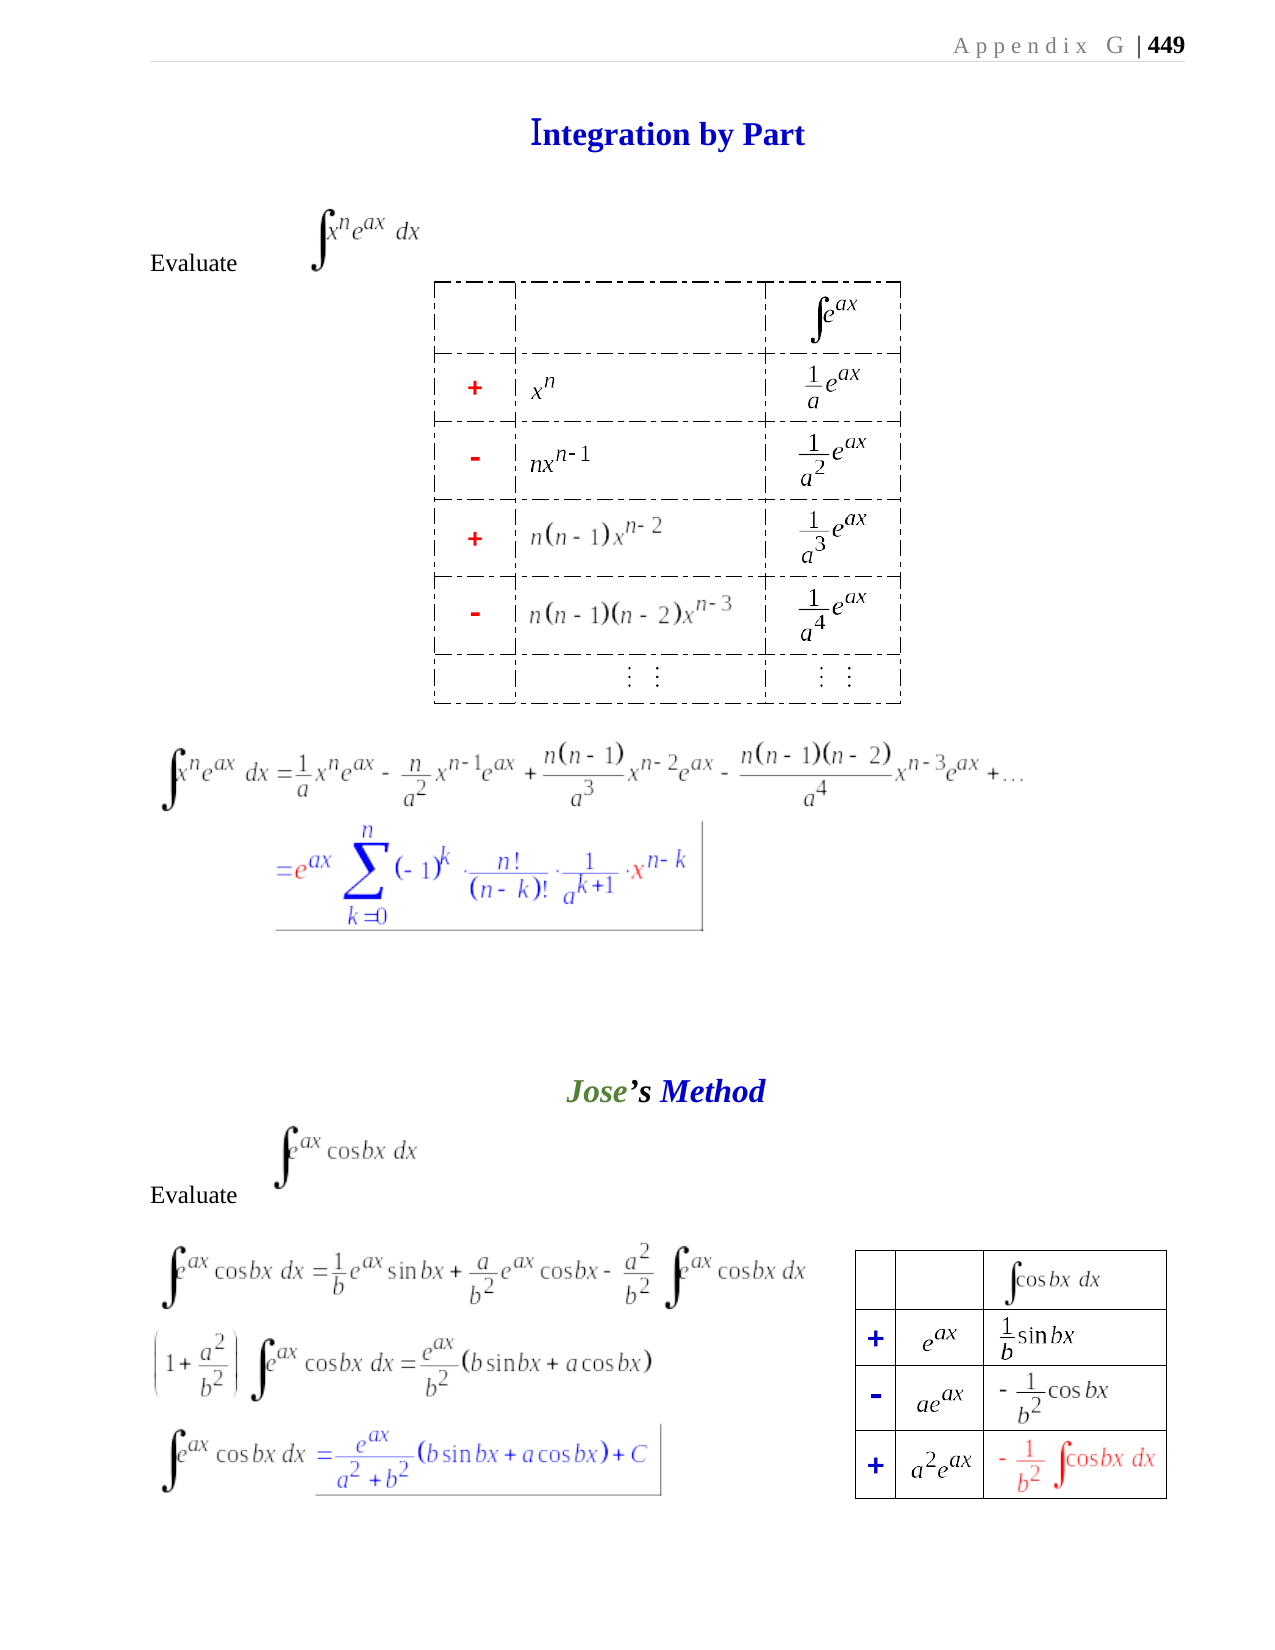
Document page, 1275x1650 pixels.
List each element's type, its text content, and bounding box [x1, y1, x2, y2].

text Integration by Part [150, 105, 1185, 156]
table_header [766, 281, 900, 353]
table_cell + [435, 499, 515, 576]
text Evaluate [150, 197, 1185, 277]
table_cell [766, 654, 900, 703]
table_header [515, 281, 766, 353]
table_cell [435, 421, 515, 498]
table_cell [766, 421, 900, 498]
text Evaluate [150, 1116, 1185, 1209]
table_cell [515, 576, 766, 654]
table_header [856, 1251, 895, 1309]
table_cell [896, 1366, 983, 1430]
table_cell [896, 1310, 983, 1365]
table_cell [515, 421, 766, 498]
table_cell [984, 1310, 1166, 1365]
table_cell + [435, 353, 515, 421]
table_cell [515, 499, 766, 576]
text Jose’s Method [150, 1072, 1185, 1110]
table_cell [766, 499, 900, 576]
table_cell [515, 654, 766, 703]
table_cell + [856, 1431, 895, 1498]
table_cell [984, 1431, 1166, 1498]
table_cell [435, 576, 515, 654]
table_cell [766, 576, 900, 654]
table_header [435, 281, 515, 353]
table_cell [896, 1431, 983, 1498]
table_cell [984, 1366, 1166, 1430]
table_cell [856, 1366, 895, 1430]
table_cell + [856, 1310, 895, 1365]
table_header [896, 1251, 983, 1309]
table_cell [766, 353, 900, 421]
table_cell [515, 353, 766, 421]
table_header [984, 1251, 1166, 1309]
table_cell [435, 654, 515, 703]
